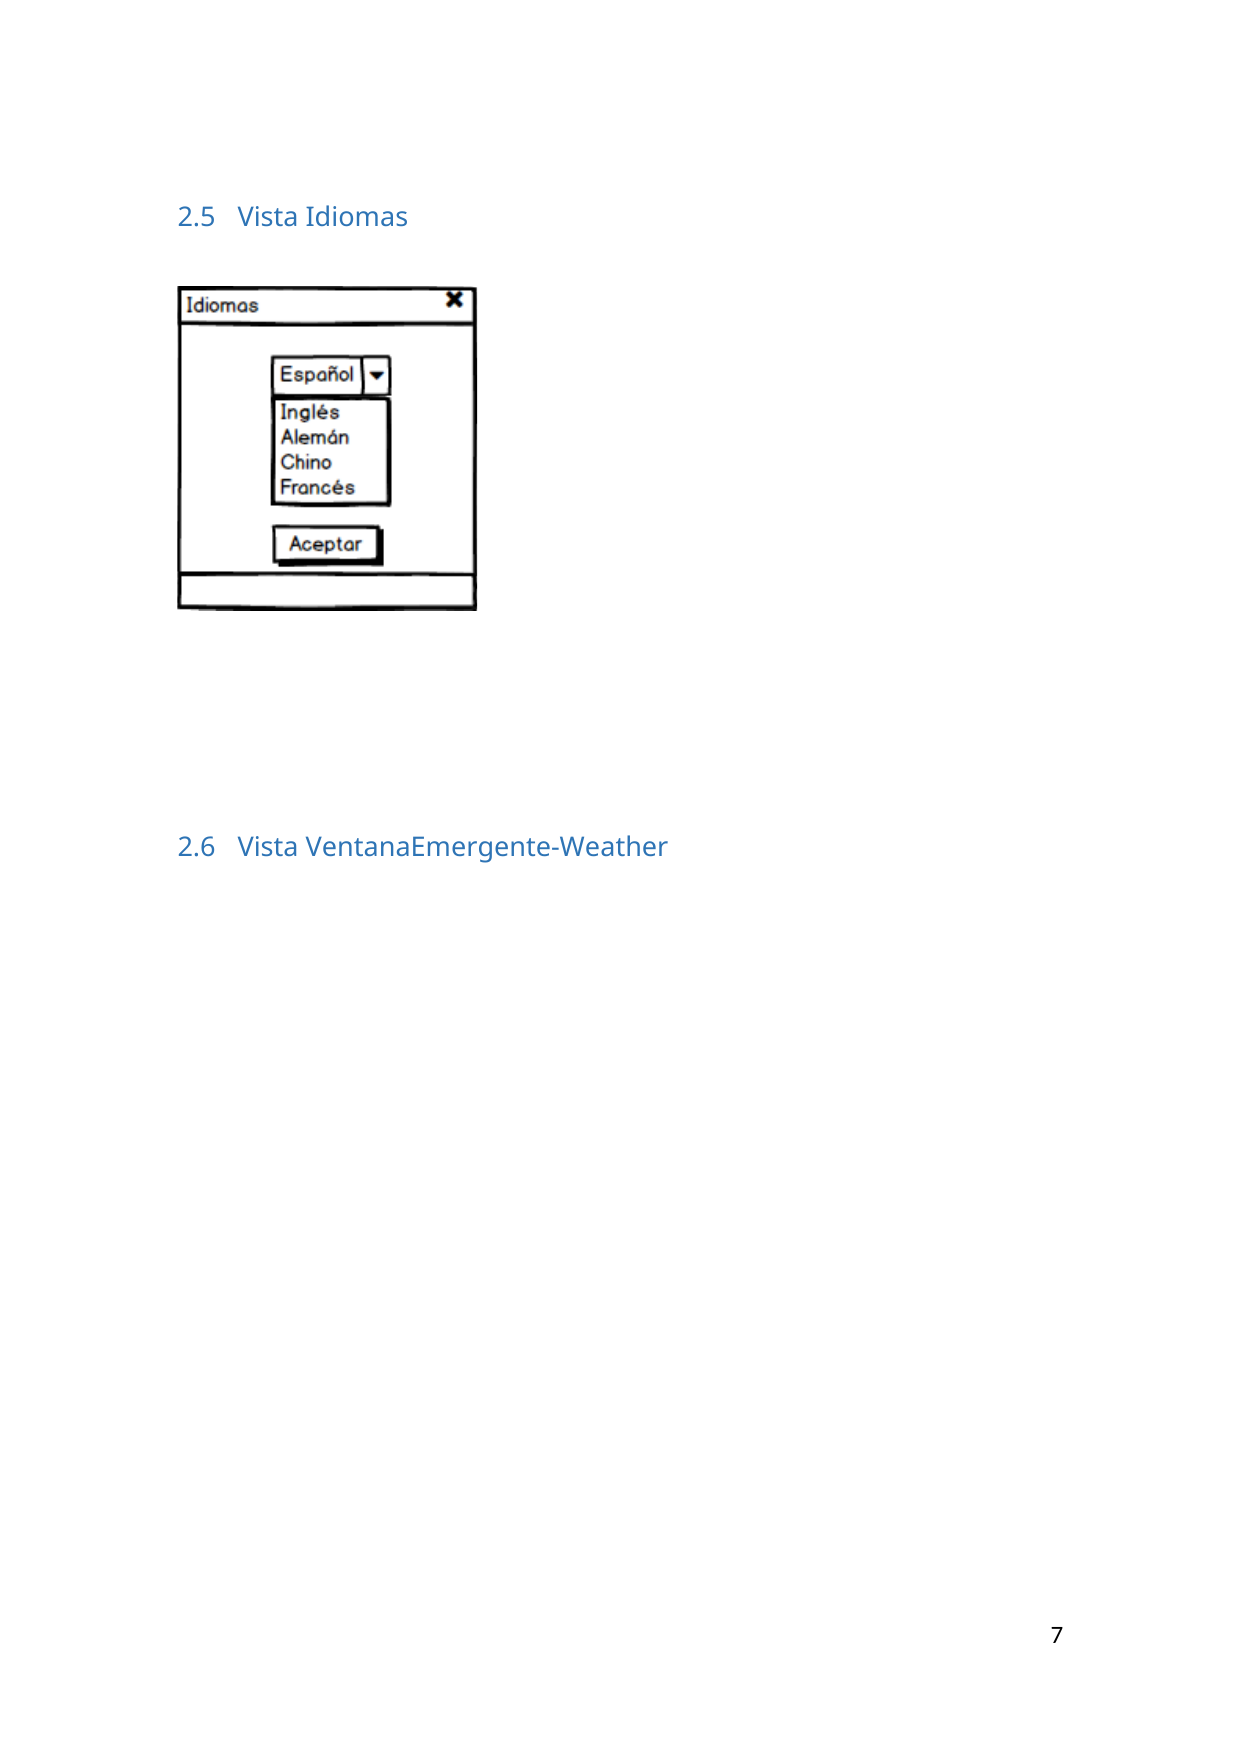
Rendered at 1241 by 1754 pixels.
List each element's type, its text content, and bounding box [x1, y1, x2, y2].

subtitle Vista VentanaEmergente-Weather [177, 828, 1063, 864]
picture [177, 286, 478, 611]
subtitle Vista Idiomas [177, 197, 1063, 234]
